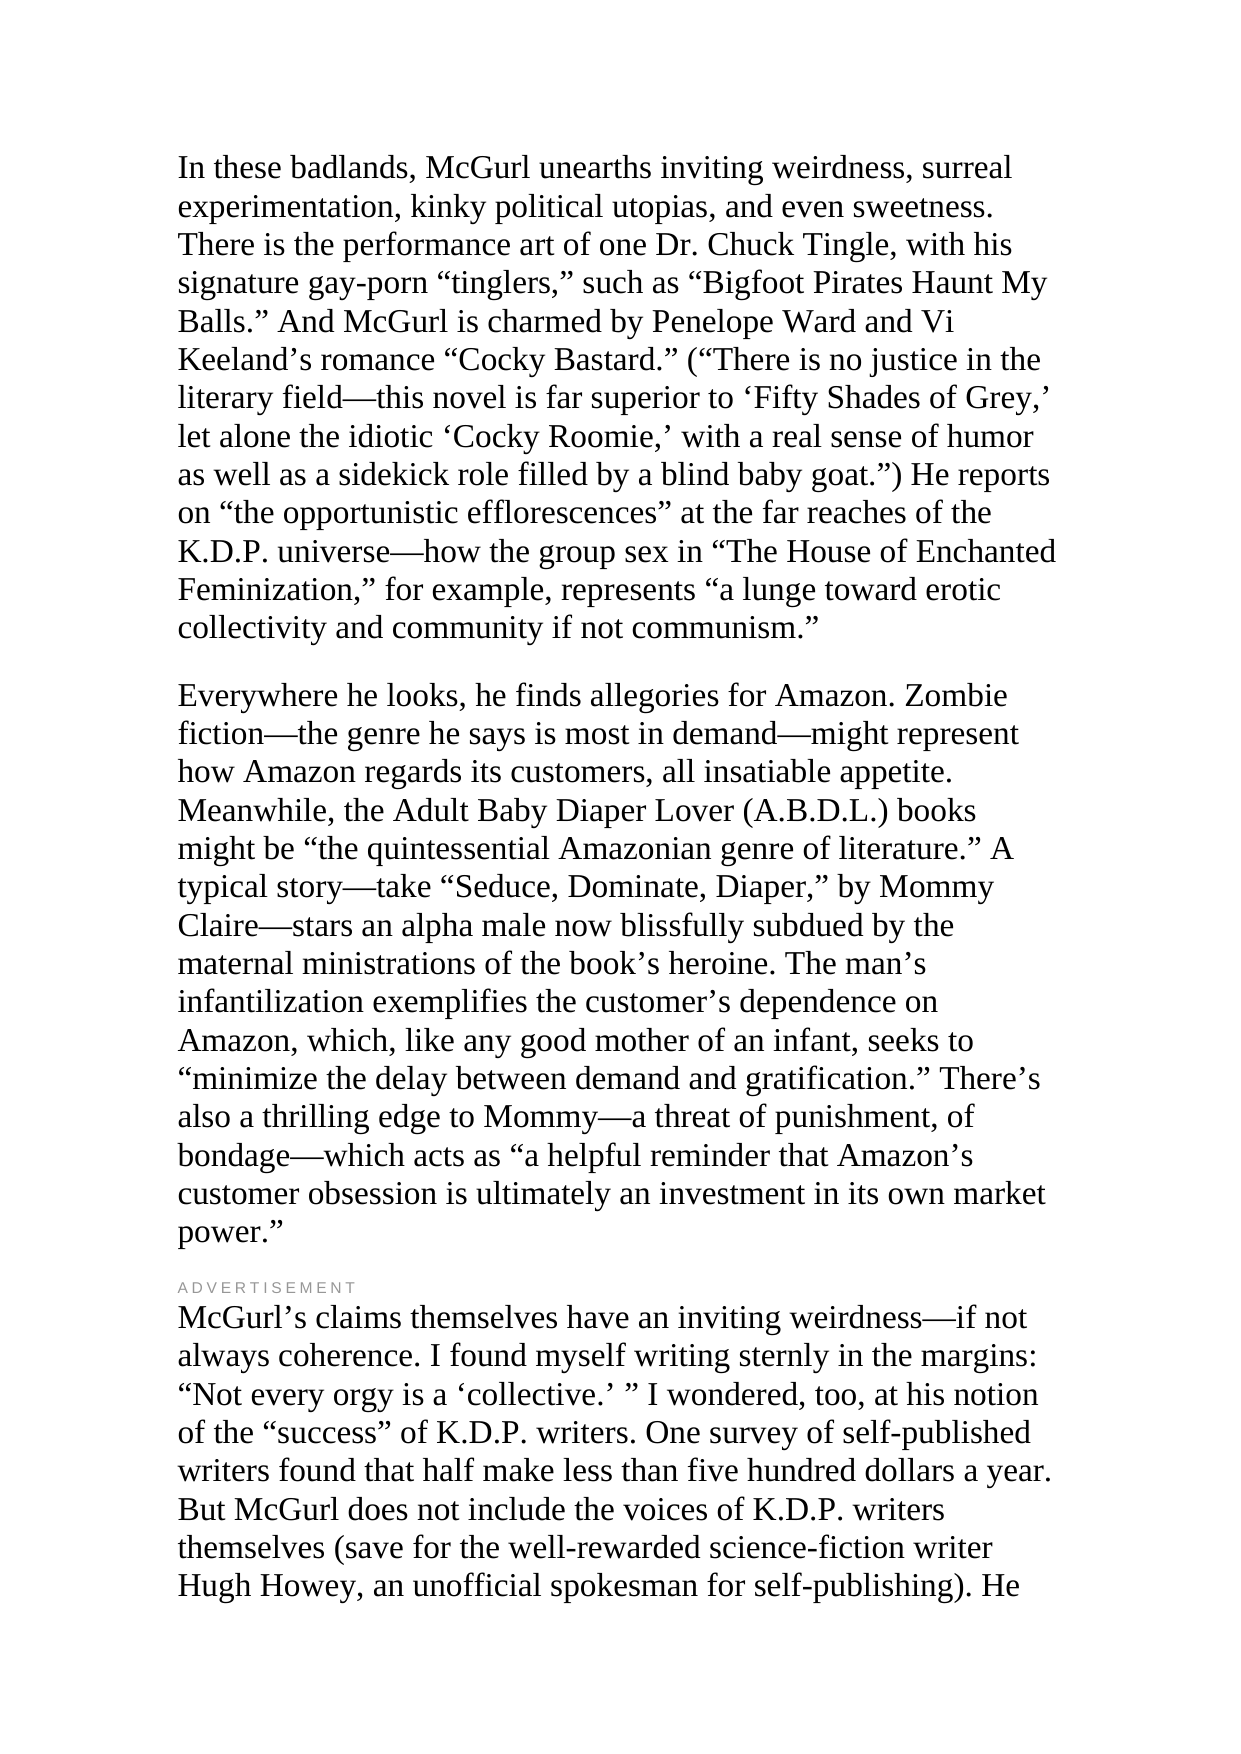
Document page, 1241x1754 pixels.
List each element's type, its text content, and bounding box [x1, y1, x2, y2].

text ADVERTISEMENT [177, 1279, 1063, 1297]
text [177, 1297, 1063, 1604]
text Everywhere he looks, he finds allegories for Amazon. Zombie fiction—the genre he says is most in demand—might represent how Amazon regards its customers, all insatiable appetite. Meanwhile, the Adult Baby Diaper Lover (A.B.D.L.) books might be “the quintessential Amazonian genre of literature.” A typical story—take “Seduce, Dominate, Diaper,” by Mommy Claire—stars an alpha male now blissfully subdued by the maternal ministrations of the book’s heroine. The man’s infantilization exemplifies the customer’s dependence on Amazon, which, like any good mother of an infant, seeks to “minimize the delay between demand and gratification.” There’s also a thrilling edge to Mommy—a threat of punishment, of bondage—which acts as “a helpful reminder that Amazon’s customer obsession is ultimately an investment in its own market power.” [177, 675, 1063, 1250]
text In these badlands, McGurl unearths inviting weirdness, surreal experimentation, kinky political utopias, and even sweetness. There is the performance art of one Dr. Chuck Tingle, with his signature gay-porn “tinglers,” such as “Bigfoot Pirates Haunt My Balls.” And McGurl is charmed by Penelope Ward and Vi Keeland’s romance “Cocky Bastard.” (“There is no justice in the literary field—this novel is far superior to ‘Fifty Shades of Grey,’ let alone the idiotic ‘Cocky Roomie,’ with a real sense of humor as well as a sidekick role filled by a blind baby goat.”) He reports on “the opportunistic efflorescences” at the far reaches of the K.D.P. universe—how the group sex in “The House of Enchanted Feminization,” for example, represents “a lunge toward erotic collectivity and community if not communism.” [177, 148, 1063, 646]
